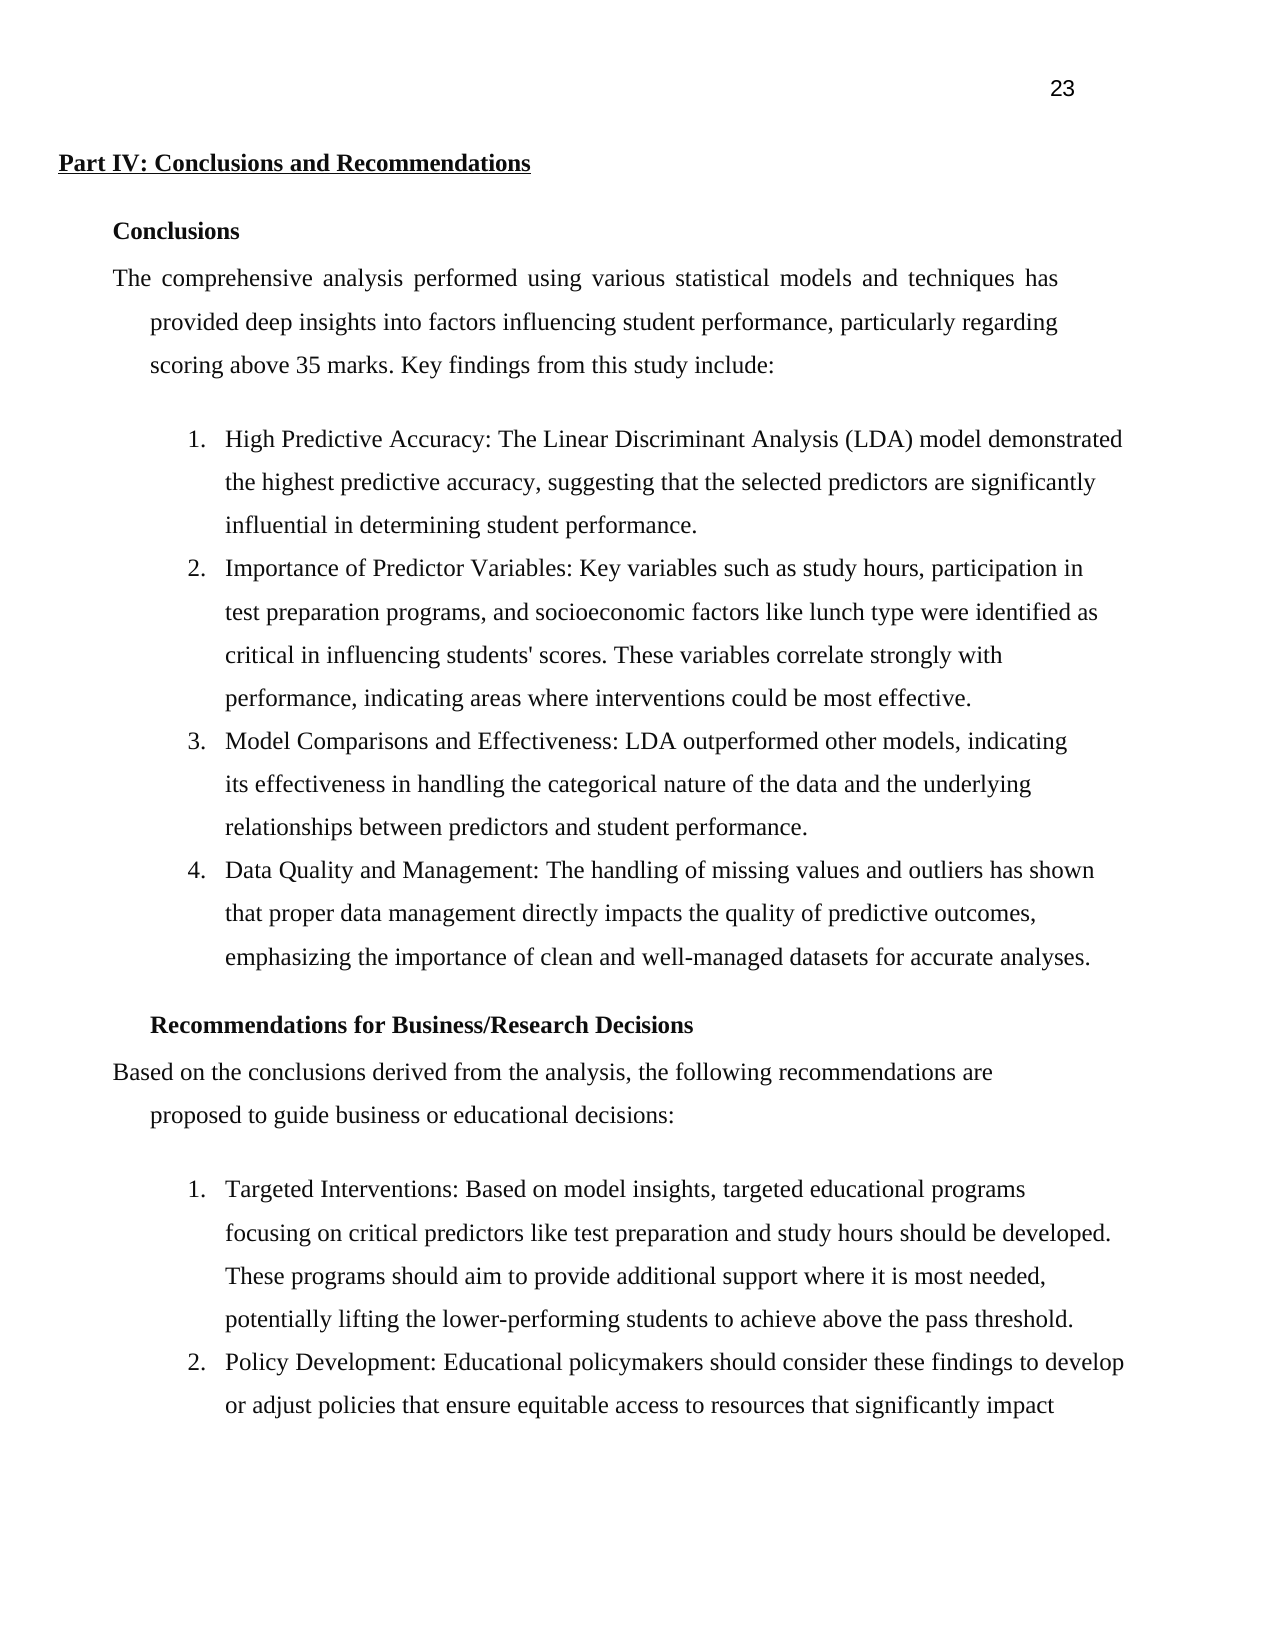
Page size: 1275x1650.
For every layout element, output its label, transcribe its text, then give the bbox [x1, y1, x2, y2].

subtitle Recommendations for Business/Research Decisions [150, 1010, 1179, 1038]
text Conclusions [112, 216, 1179, 245]
list Data Quality and Management: The handling of missing values and outliers has shown that proper data management directly impacts the quality of predictive outcomes, emphasizing the importance of clean and well-managed datasets for accurate analyses. [187, 855, 1094, 970]
text The comprehensive analysis performed using various statistical models and techniques has provided deep insights into factors influencing student performance, particularly regarding scoring above 35 marks. Key findings from this study include: [112, 263, 1058, 378]
list Targeted Interventions: Based on model insights, targeted educational programs focusing on critical predictors like test preparation and study hours should be developed. These programs should aim to provide additional support where it is most needed, potentially lifting the lower-performing students to achieve above the pass threshold. [187, 1174, 1115, 1333]
list High Predictive Accuracy: The Linear Discriminant Analysis (LDA) model demonstrated the highest predictive accuracy, suggesting that the selected predictors are significantly influential in determining student performance. [187, 424, 1123, 539]
list Model Comparisons and Effectiveness: LDA outperformed other models, indicating its effectiveness in handling the categorical nature of the data and the underlying relationships between predictors and student performance. [187, 726, 1097, 841]
list Importance of Predictor Variables: Key variables such as study hours, participation in test preparation programs, and socioeconomic factors like lunch type were identified as critical in influencing students' scores. These variables correlate strongly with performance, indicating areas where interventions could be most effective. [187, 553, 1122, 712]
list Policy Development: Educational policymakers should consider these findings to develop or adjust policies that ensure equitable access to resources that significantly impact [187, 1347, 1124, 1419]
text Based on the conclusions derived from the analysis, the following recommendations are proposed to guide business or educational decisions: [112, 1057, 1089, 1129]
subtitle Part IV: Conclusions and Recommendations [58, 148, 1119, 177]
